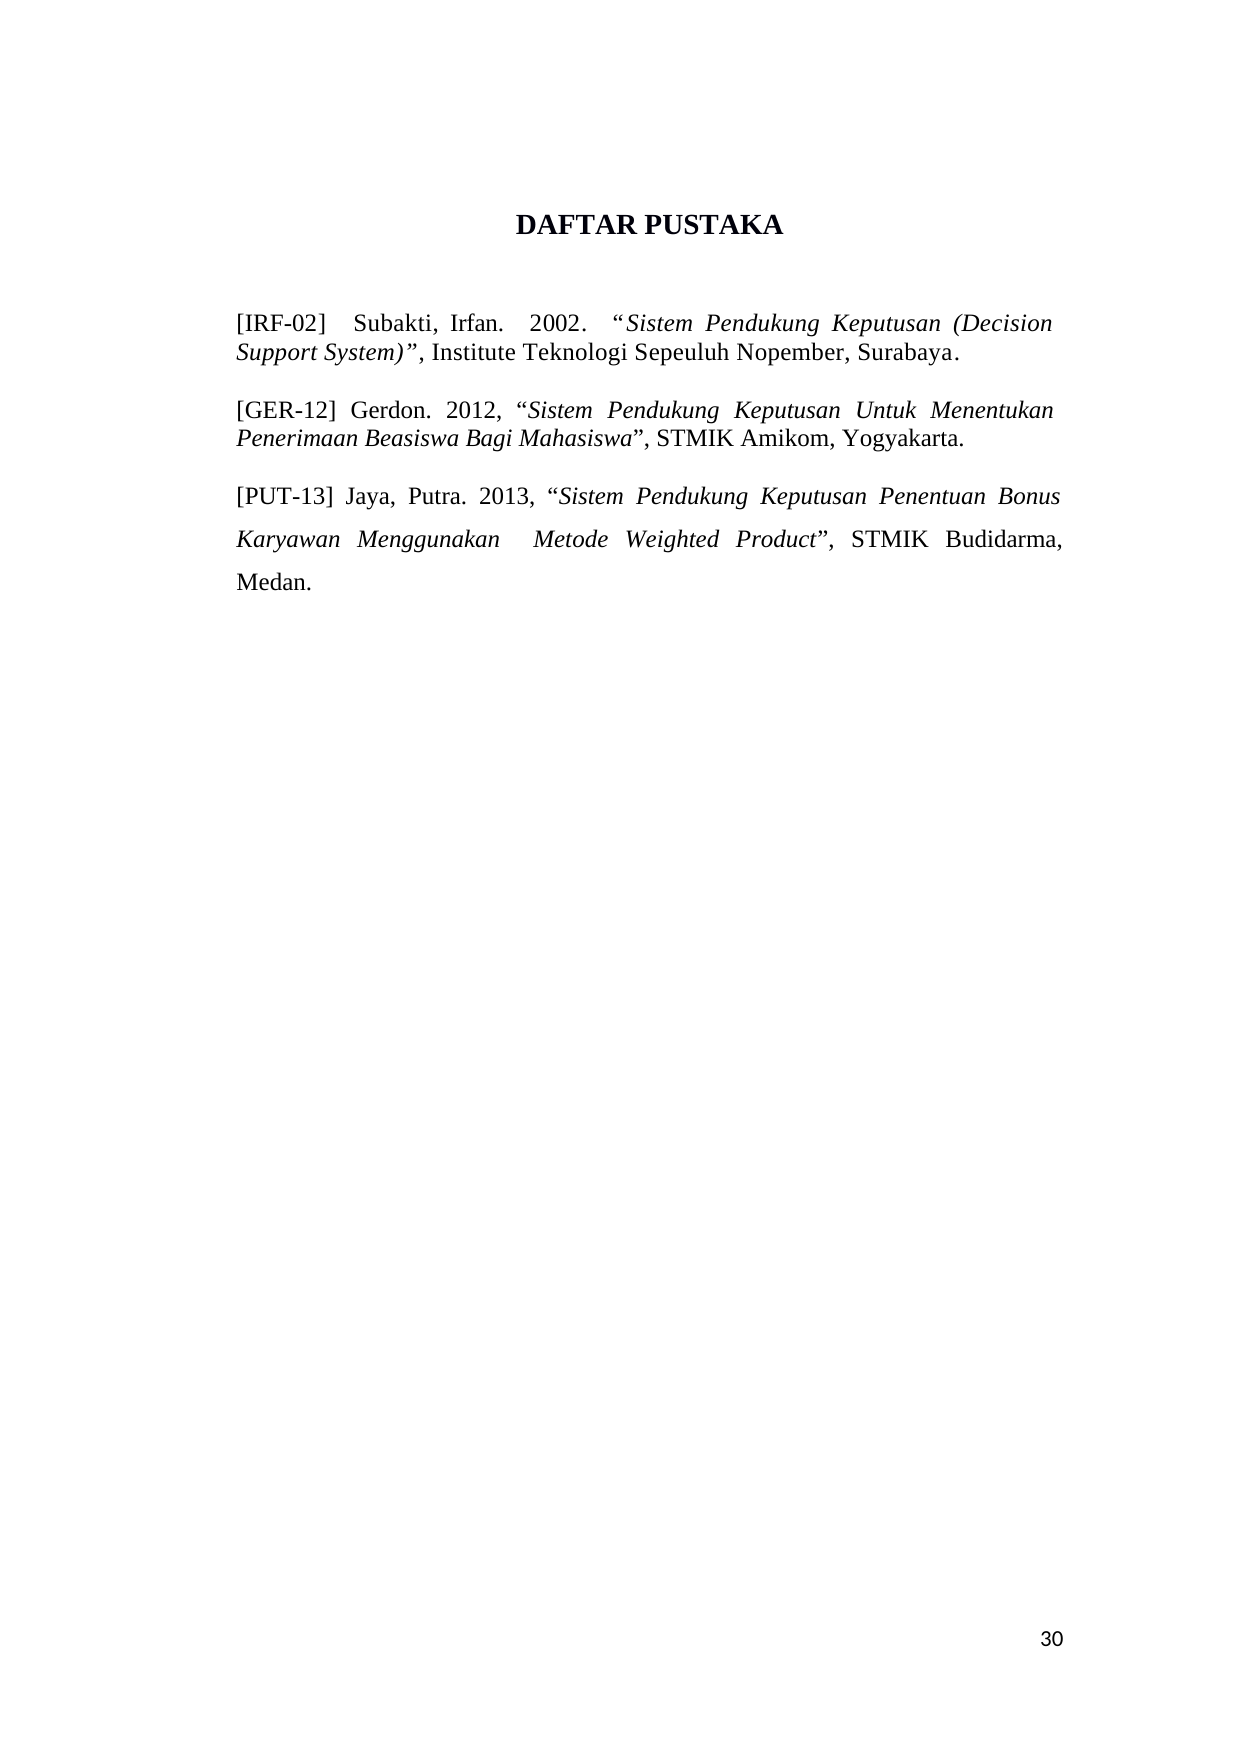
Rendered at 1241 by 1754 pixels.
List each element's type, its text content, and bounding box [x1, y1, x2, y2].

list DAFTAR PUSTAKA [236, 207, 1063, 240]
text [IRF-02] Subakti, Irfan. 2002. “Sistem Pendukung Keputusan (Decision Support System)”, Institute Teknologi Sepeuluh Nopember, Surabaya. [236, 308, 1056, 365]
text [GER-12] Gerdon. 2012, “Sistem Pendukung Keputusan Untuk Menentukan Penerimaan Beasiswa Bagi Mahasiswa”, STMIK Amikom, Yogyakarta. [236, 395, 1056, 452]
text [PUT-13] Jaya, Putra. 2013, “Sistem Pendukung Keputusan Penentuan Bonus Karyawan Menggunakan Metode Weighted Product”, STMIK Budidarma, Medan. [236, 481, 1063, 596]
